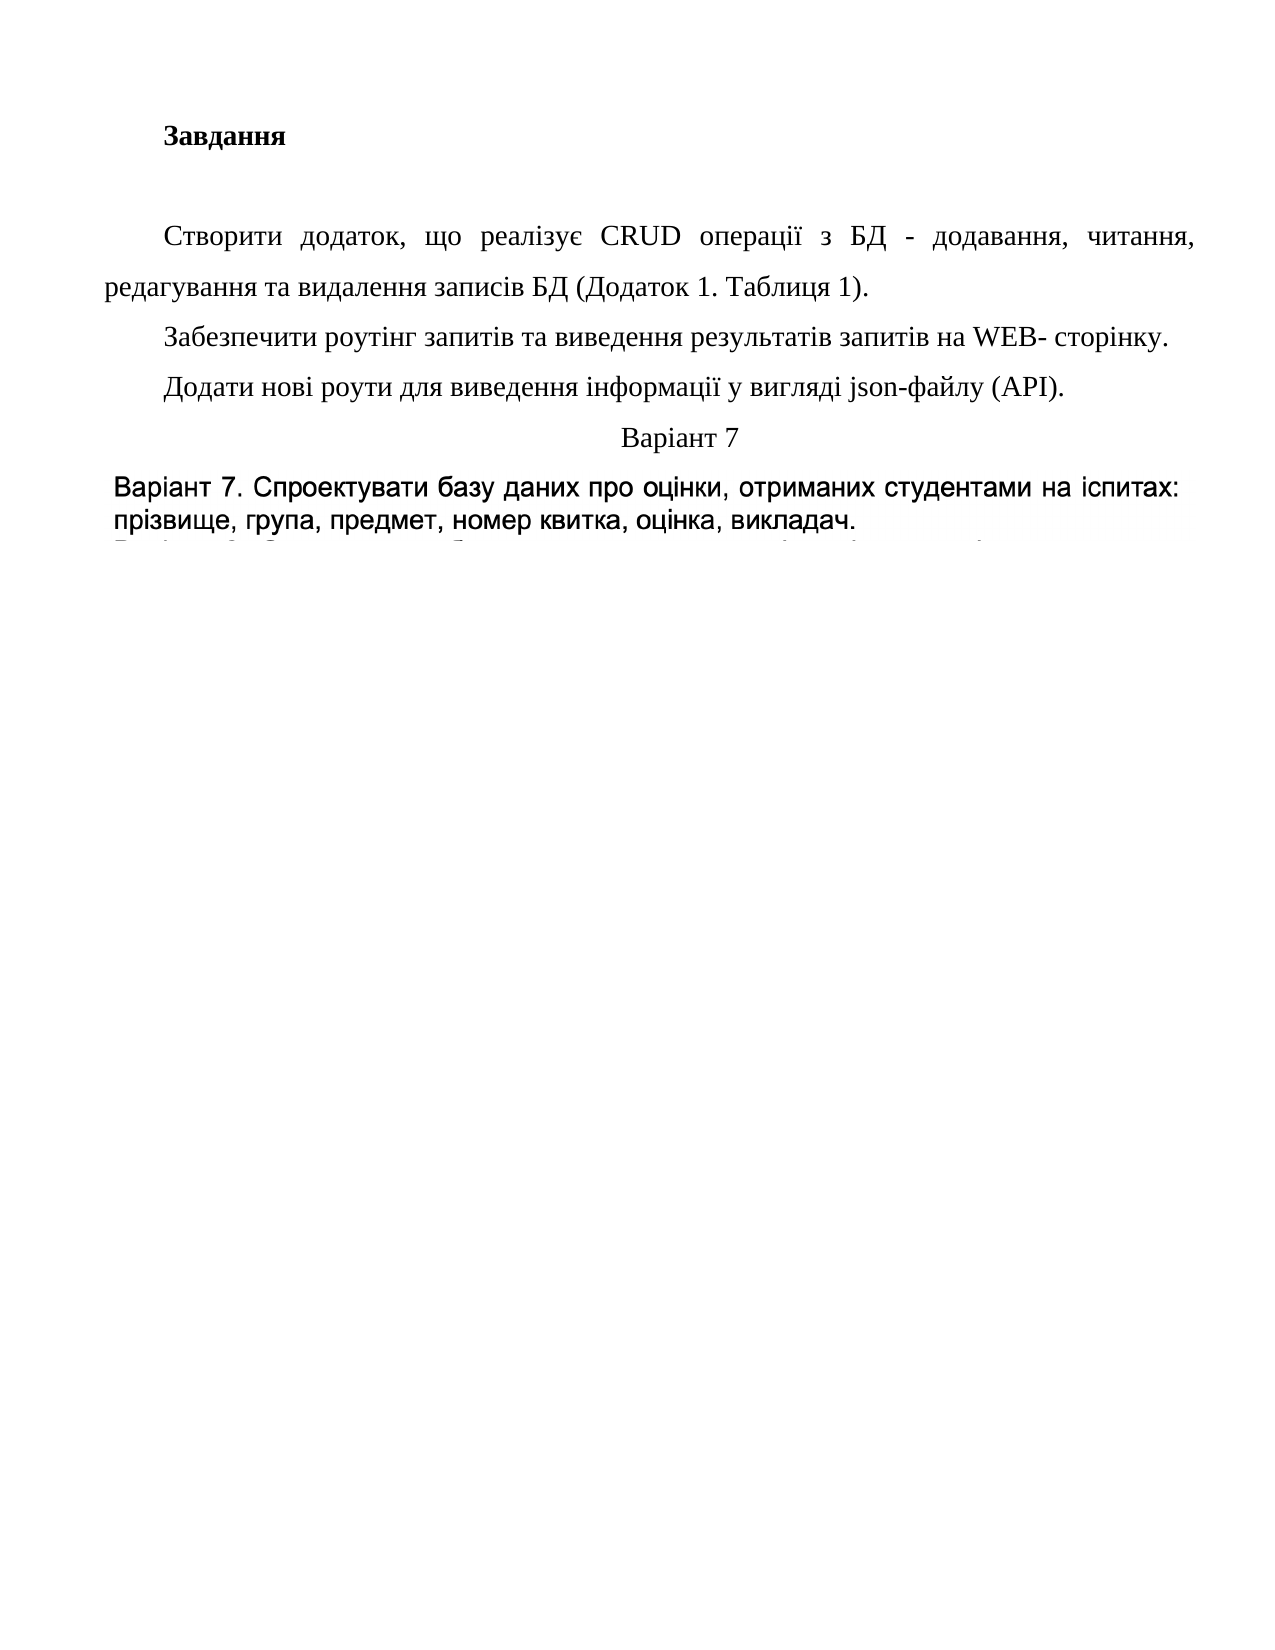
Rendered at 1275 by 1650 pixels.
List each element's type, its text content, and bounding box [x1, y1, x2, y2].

text Забезпечити роутінг запитів та виведення результатів запитів на WEB- сторінку. [104, 319, 1196, 353]
text Варіант 7 [104, 420, 1196, 453]
picture [104, 470, 1197, 541]
subtitle Завдання [163, 118, 1196, 151]
text Створити додаток, що реалізує CRUD операції з БД - додавання, читання, редагування та видалення записів БД (Додаток 1. Таблиця 1). [104, 218, 1196, 302]
text Додати нові роути для виведення інформації у вигляді json-файлу (API). [104, 369, 1196, 403]
